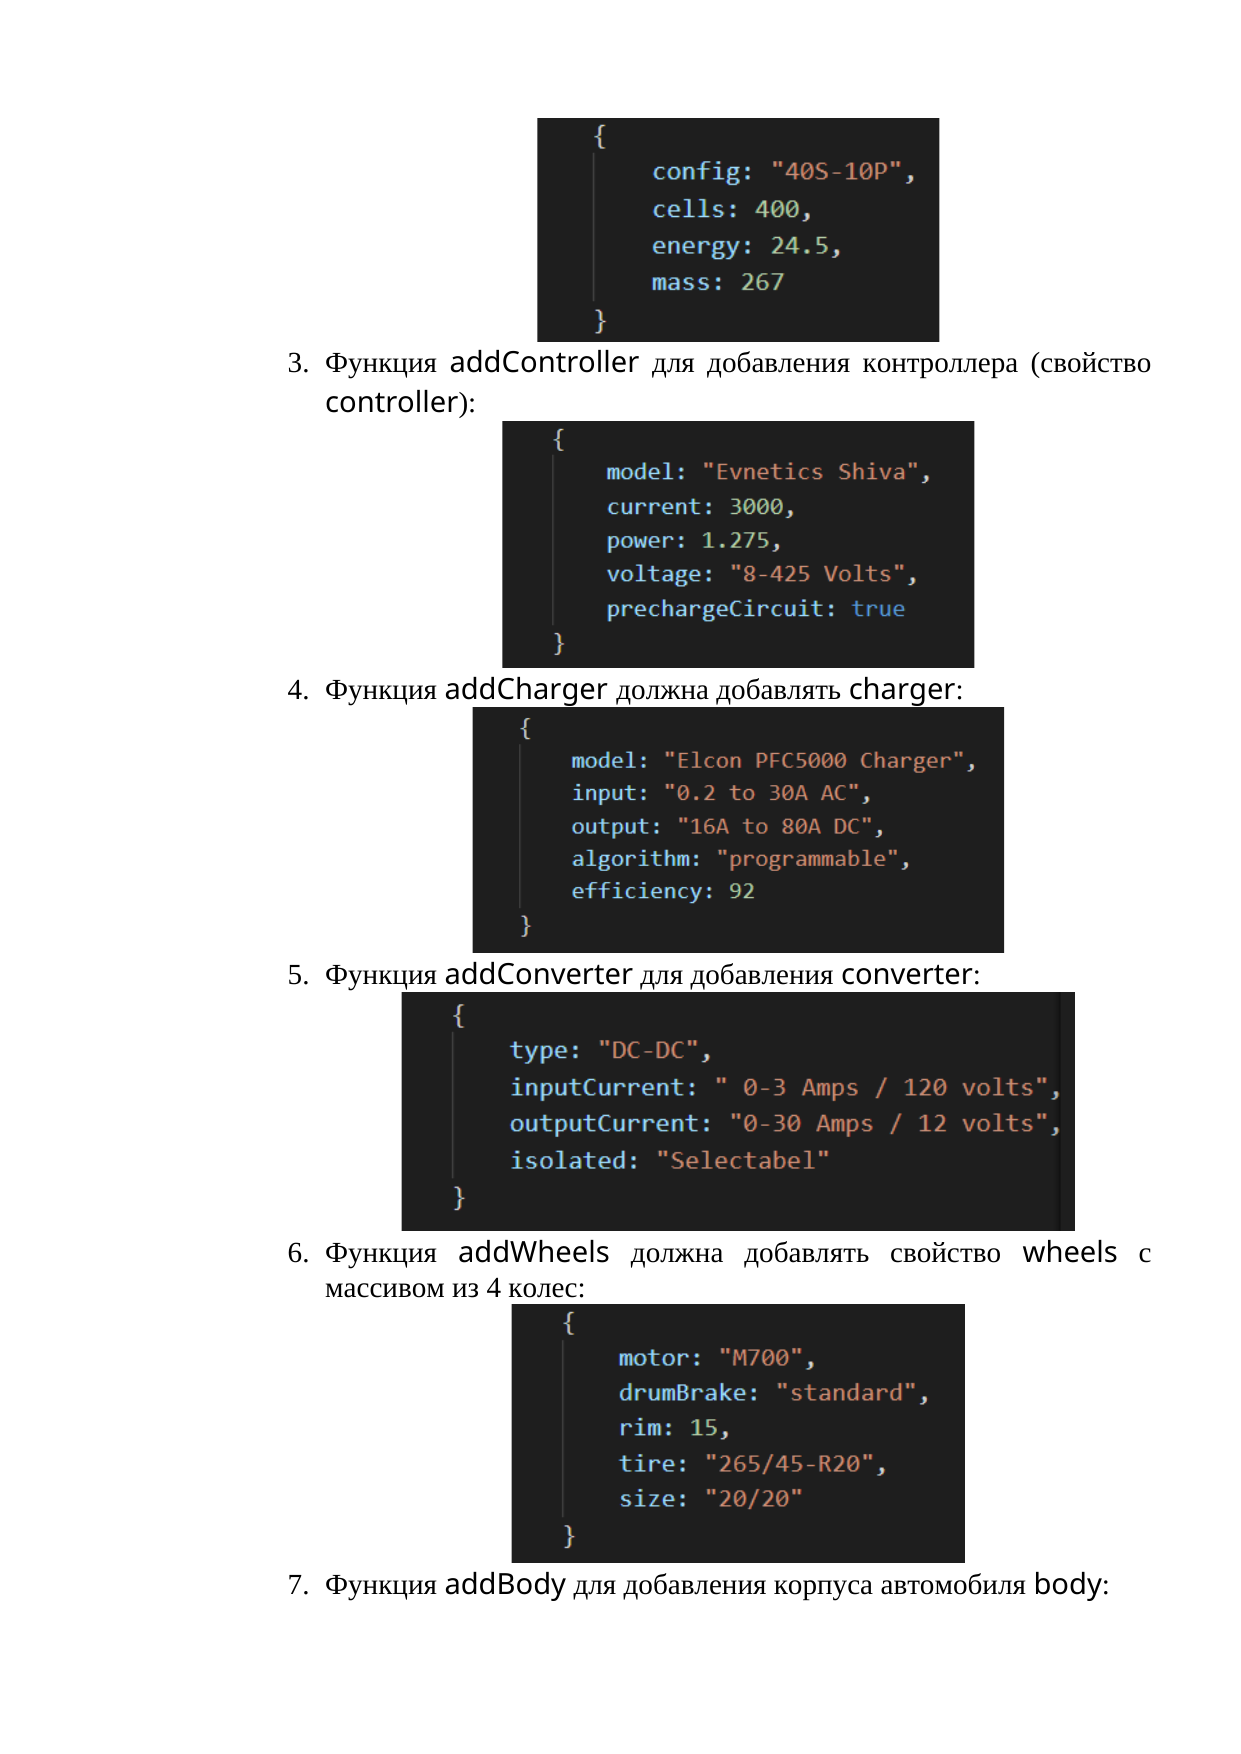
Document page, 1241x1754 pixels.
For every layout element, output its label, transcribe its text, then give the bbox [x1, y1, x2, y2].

picture [511, 1304, 965, 1563]
picture [401, 992, 1075, 1231]
picture [502, 421, 975, 668]
list Функция addBody для добавления корпуса автомобиля body: [287, 1563, 1152, 1603]
list Функция addWheels должна добавлять свойство wheels с массивом из 4 колес: [287, 1231, 1152, 1304]
list Функция addController для добавления контроллера (свойство controller): [287, 342, 1152, 421]
list Функция addConverter для добавления converter: [287, 953, 1152, 993]
picture [537, 118, 940, 342]
picture [472, 707, 1005, 953]
list Функция addCharger должна добавлять charger: [287, 668, 1152, 708]
